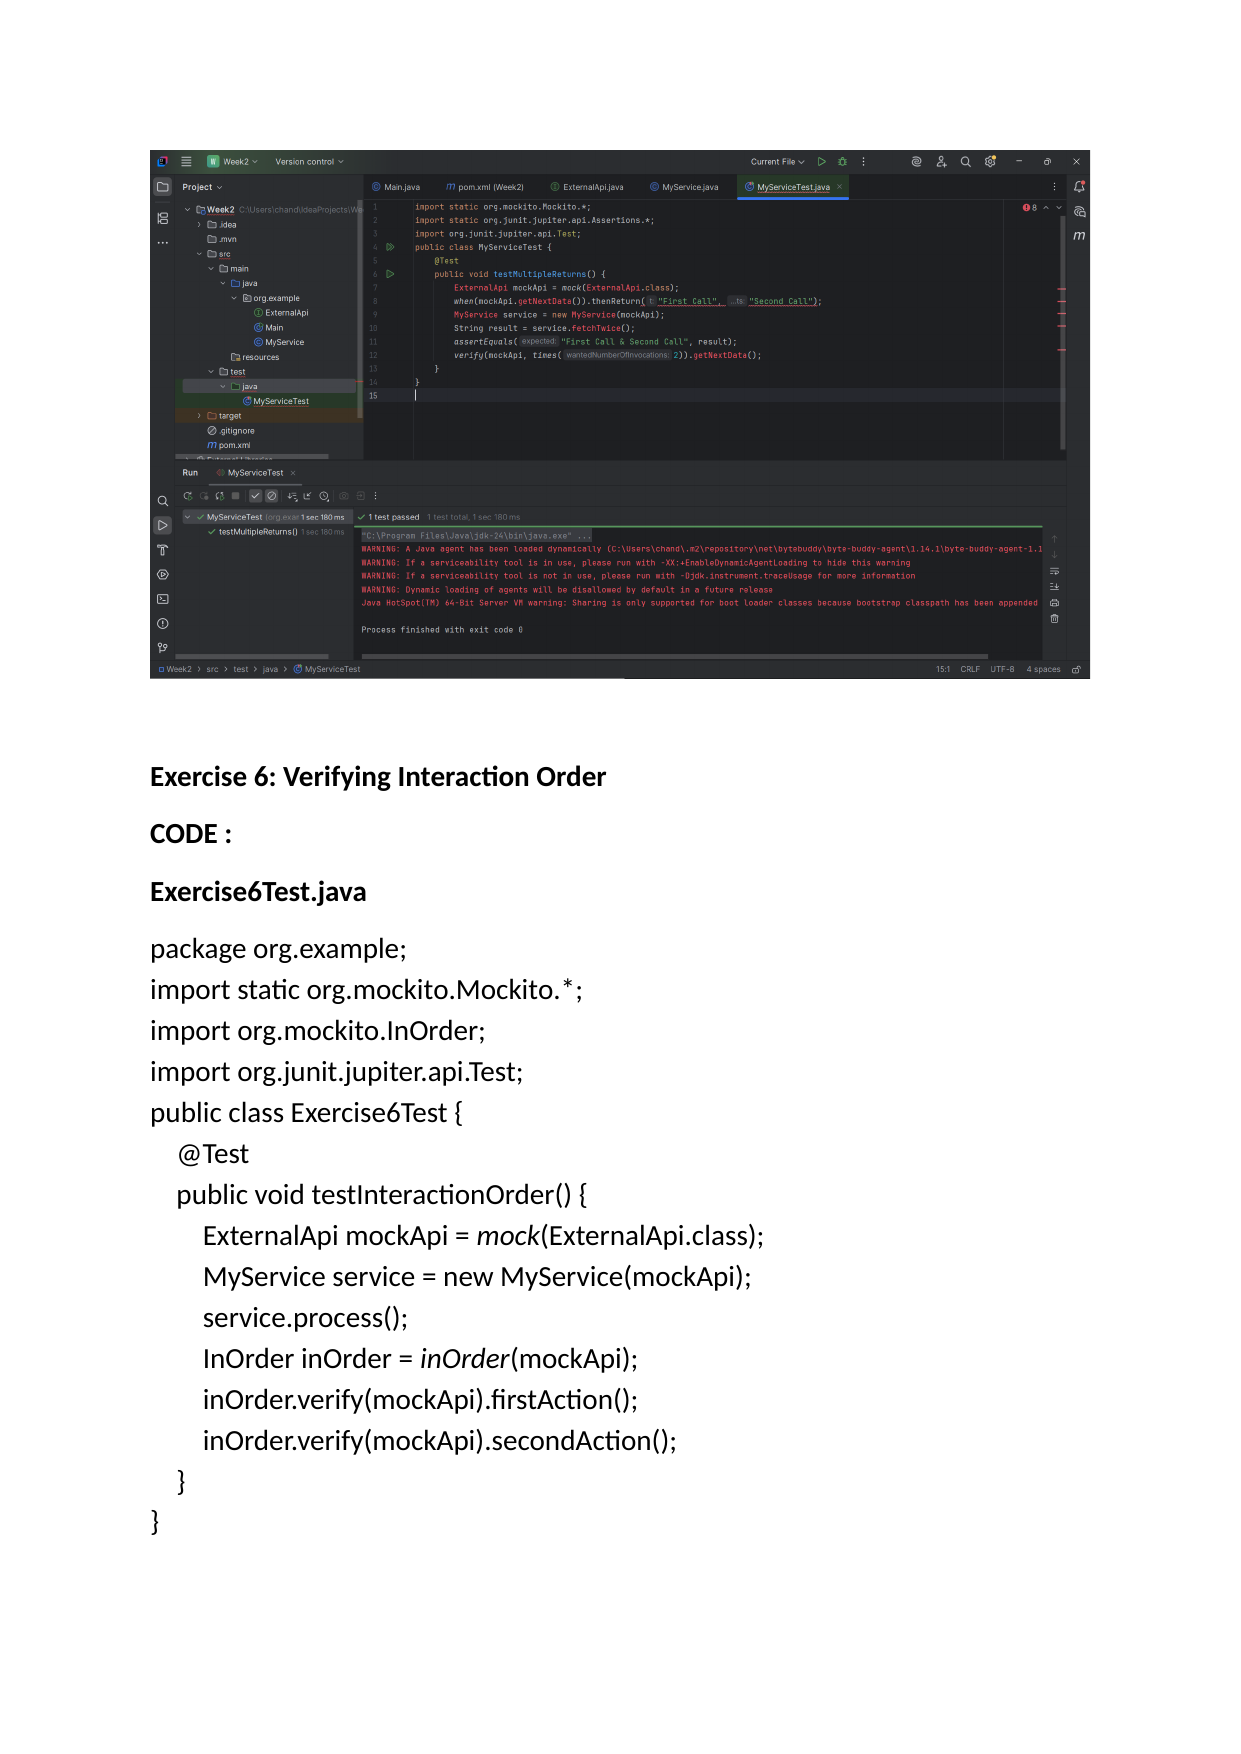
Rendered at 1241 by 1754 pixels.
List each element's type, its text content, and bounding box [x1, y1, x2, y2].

text package org.example; import static org.mockito.Mockito.*; import org.mockito.InOrder; import org.junit.jupiter.api.Test; public class Exercise6Test { @Test public void testInteractionOrder() { ExternalApi mockApi = mock(ExternalApi.class); MyService service = new MyService(mockApi); service.process(); InOrder inOrder = inOrder(mockApi); inOrder.verify(mockApi).firstAction(); inOrder.verify(mockApi).secondAction(); } } [150, 930, 1090, 1539]
picture [150, 150, 1091, 679]
text Exercise6Test.java [150, 873, 1090, 908]
text Exercise 6: Verifying Interaction Order [150, 758, 1090, 793]
text CODE : [150, 815, 1090, 851]
